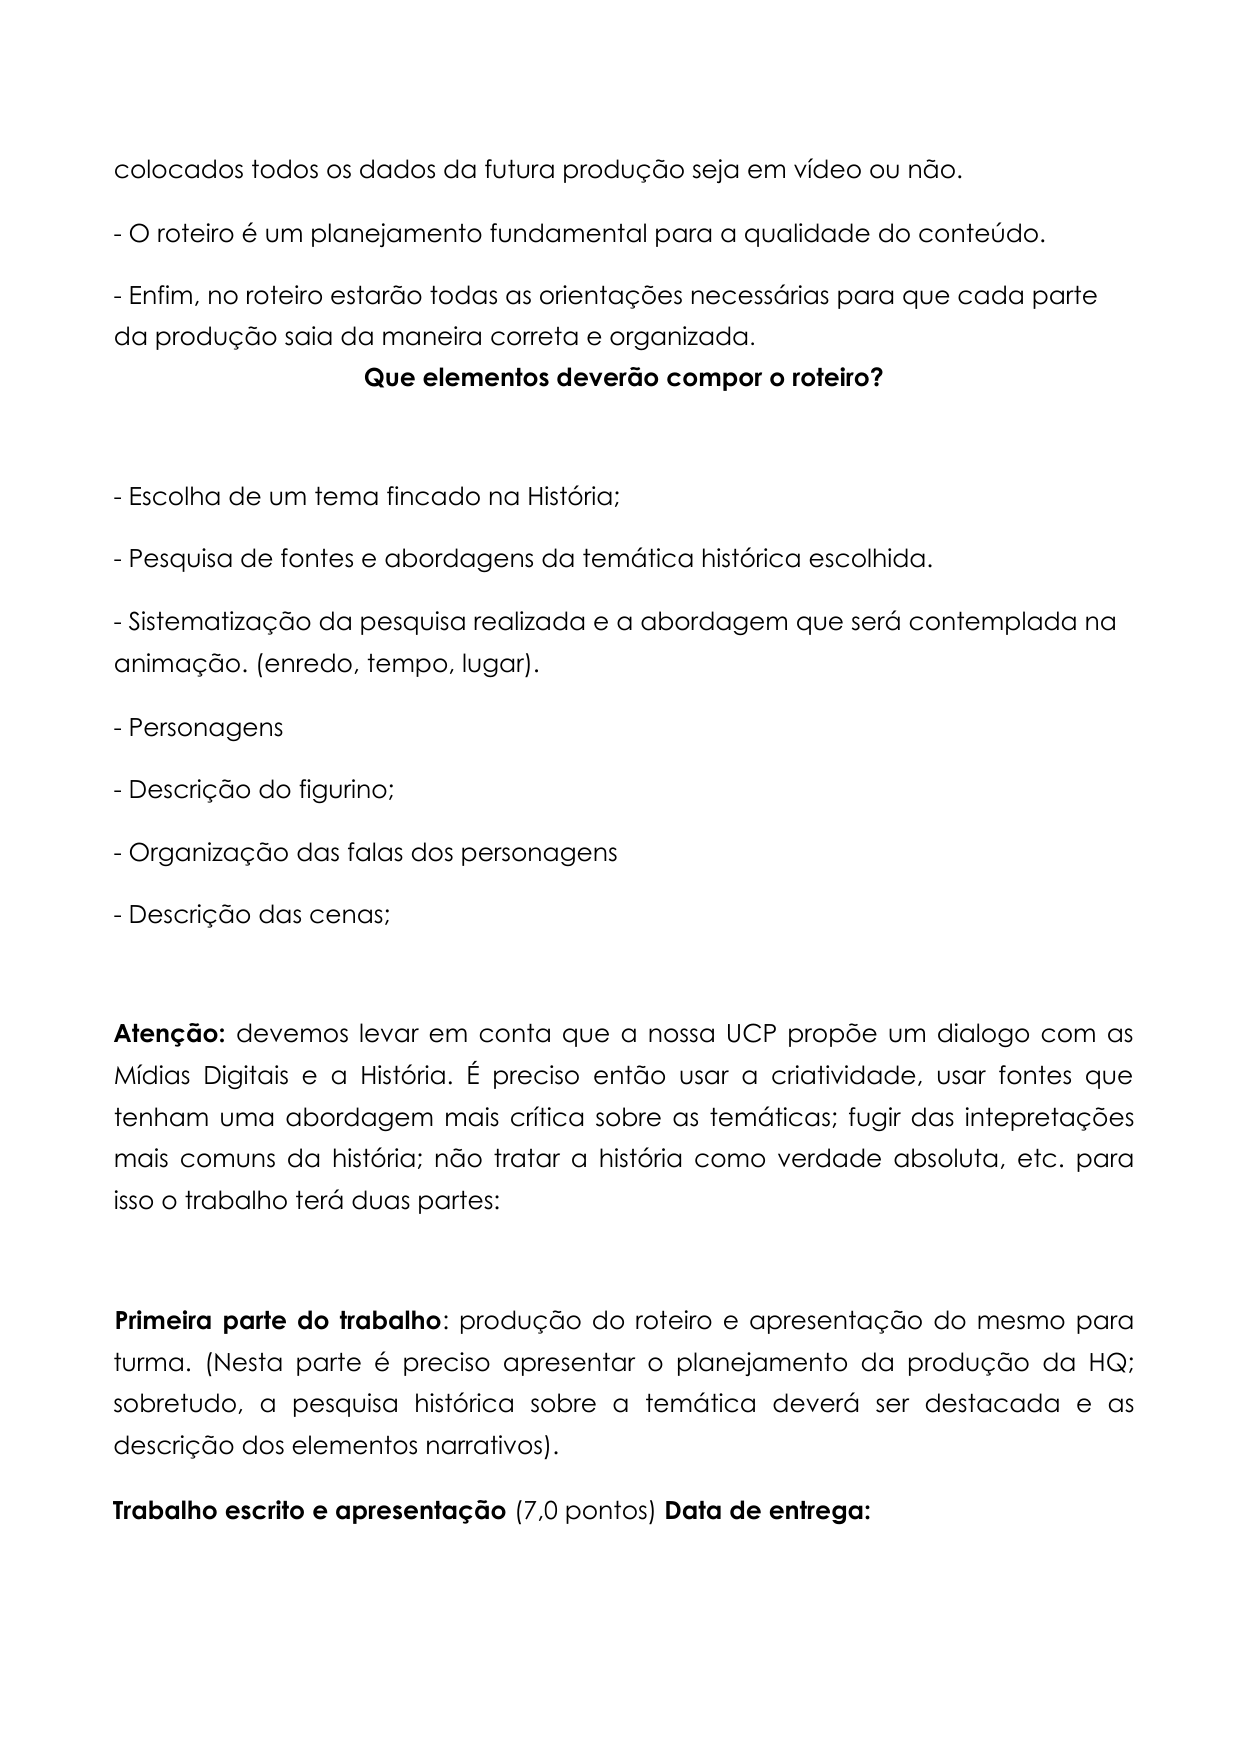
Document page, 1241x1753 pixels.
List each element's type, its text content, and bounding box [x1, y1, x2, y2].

text - Escolha de um tema fincado na História; [113, 477, 1135, 513]
text Atenção: devemos levar em conta que a nossa UCP propõe um dialogo com as Mídias Digitais e a História. É preciso então usar a criatividade, usar fontes que tenham uma abordagem mais crítica sobre as temáticas; fugir das intepretações mais comuns da história; não tratar a história como verdade absoluta, etc. para isso o trabalho terá duas partes: [113, 1014, 1135, 1217]
text - Sistematização da pesquisa realizada e a abordagem que será contemplada na animação. (enredo, tempo, lugar). [113, 602, 1135, 680]
text - O roteiro é um planejamento fundamental para a qualidade do conteúdo. [113, 214, 1135, 250]
text - Pesquisa de fontes e abordagens da temática histórica escolhida. [113, 540, 1135, 576]
text Que elementos deverão compor o roteiro? [113, 358, 1135, 394]
text Primeira parte do trabalho: produção do roteiro e apresentação do mesmo para turma. (Nesta parte é preciso apresentar o planejamento da produção da HQ; sobretudo, a pesquisa histórica sobre a temática deverá ser destacada e as descrição dos elementos narrativos). [113, 1301, 1136, 1462]
text - Descrição das cenas; [113, 896, 1135, 932]
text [114, 150, 1135, 186]
text - Descrição do figurino; [113, 771, 1135, 806]
text - Enfim, no roteiro estarão todas as orientações necessárias para que cada parte da produção saia da maneira correta e organizada. [113, 276, 1135, 353]
text Trabalho escrito e apresentação (7,0 pontos) Data de entrega: [113, 1491, 1135, 1527]
text - Personagens [113, 708, 1135, 744]
text - Organização das falas dos personagens [113, 833, 1135, 869]
